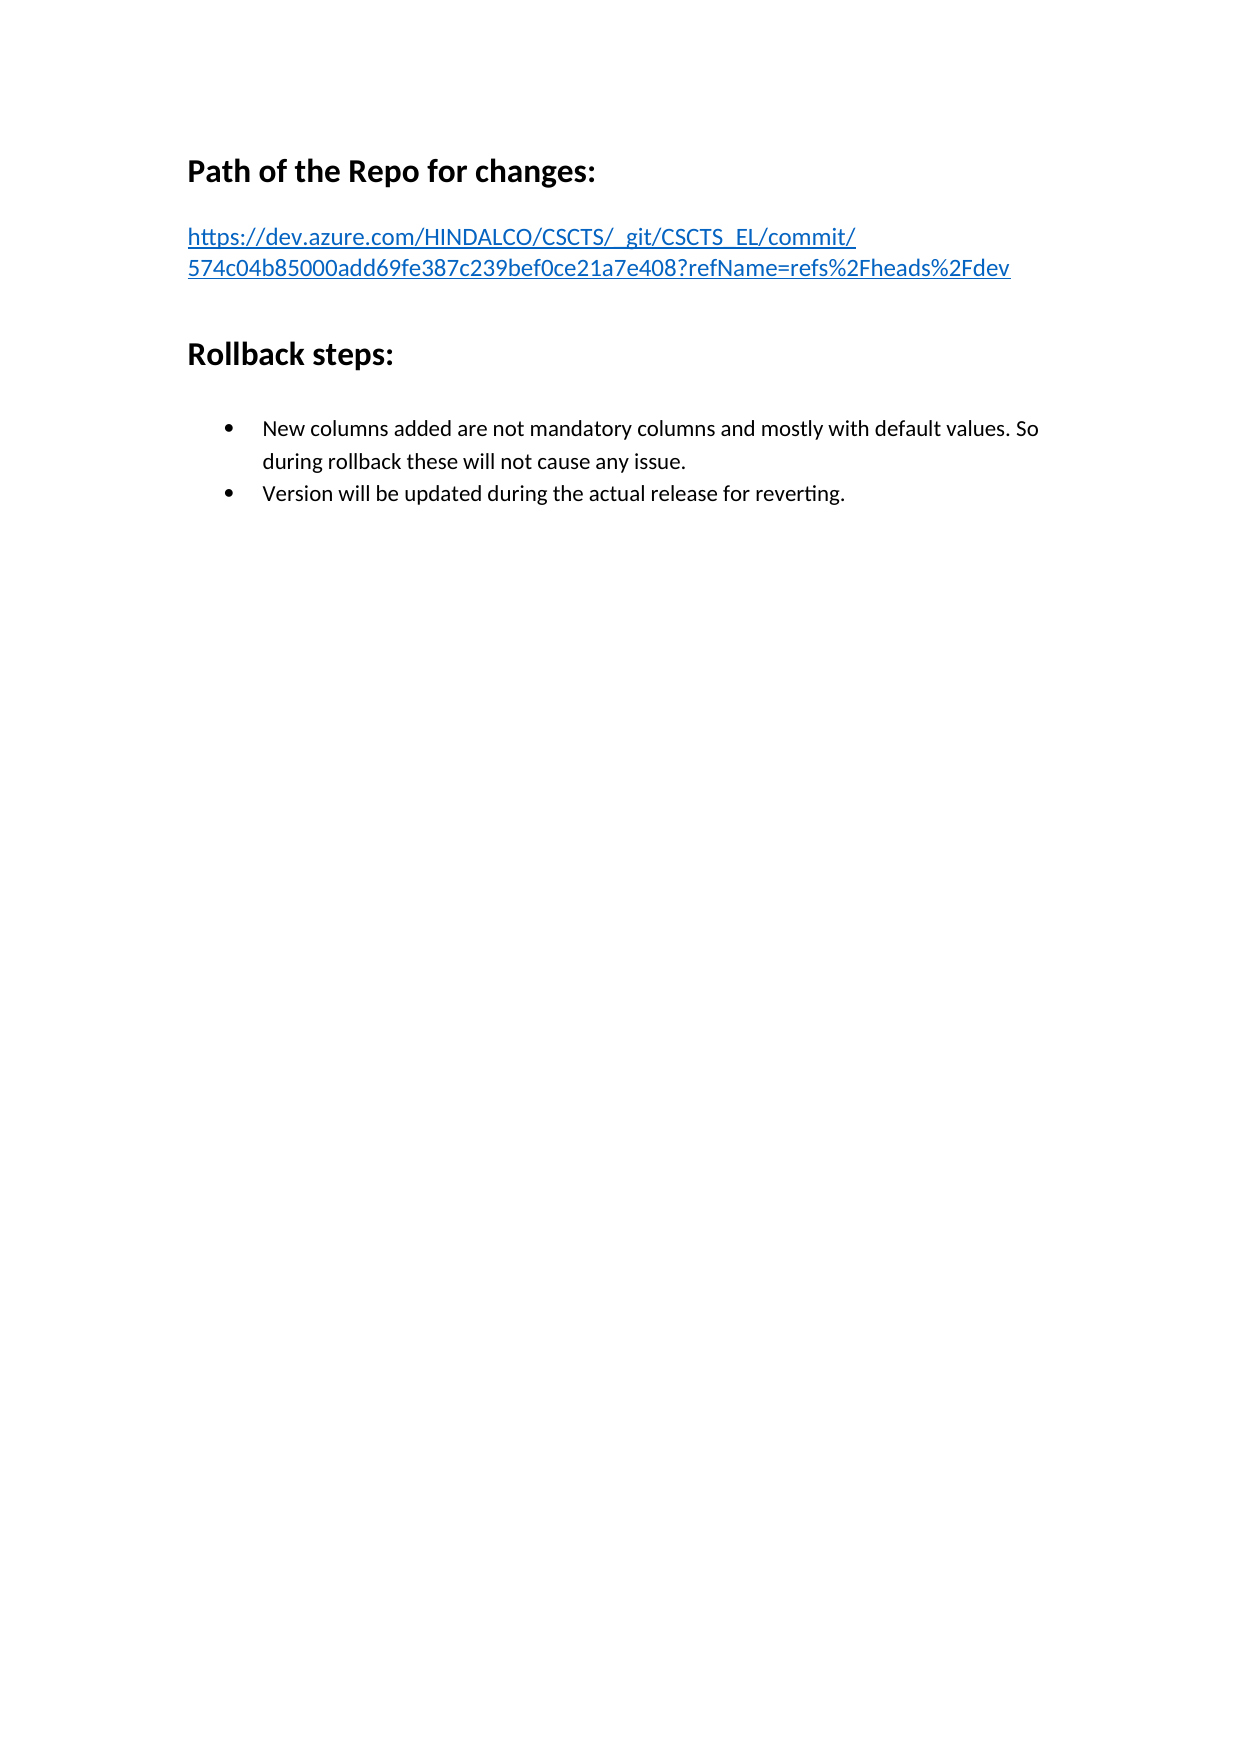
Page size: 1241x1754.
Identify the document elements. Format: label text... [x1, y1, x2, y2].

text Rollback steps: [187, 333, 1053, 374]
list New columns added are not mandatory columns and mostly with default values. So during rollback these will not cause any issue. [225, 414, 1053, 475]
list Version will be updated during the actual release for reverting. [225, 479, 1053, 507]
text https://dev.azure.com/HINDALCO/CSCTS/_git/CSCTS_EL/commit/574c04b85000add69fe387c239bef0ce21a7e408?refName=refs%2Fheads%2Fdev [187, 221, 1053, 282]
text Path of the Repo for changes: [187, 150, 1053, 191]
